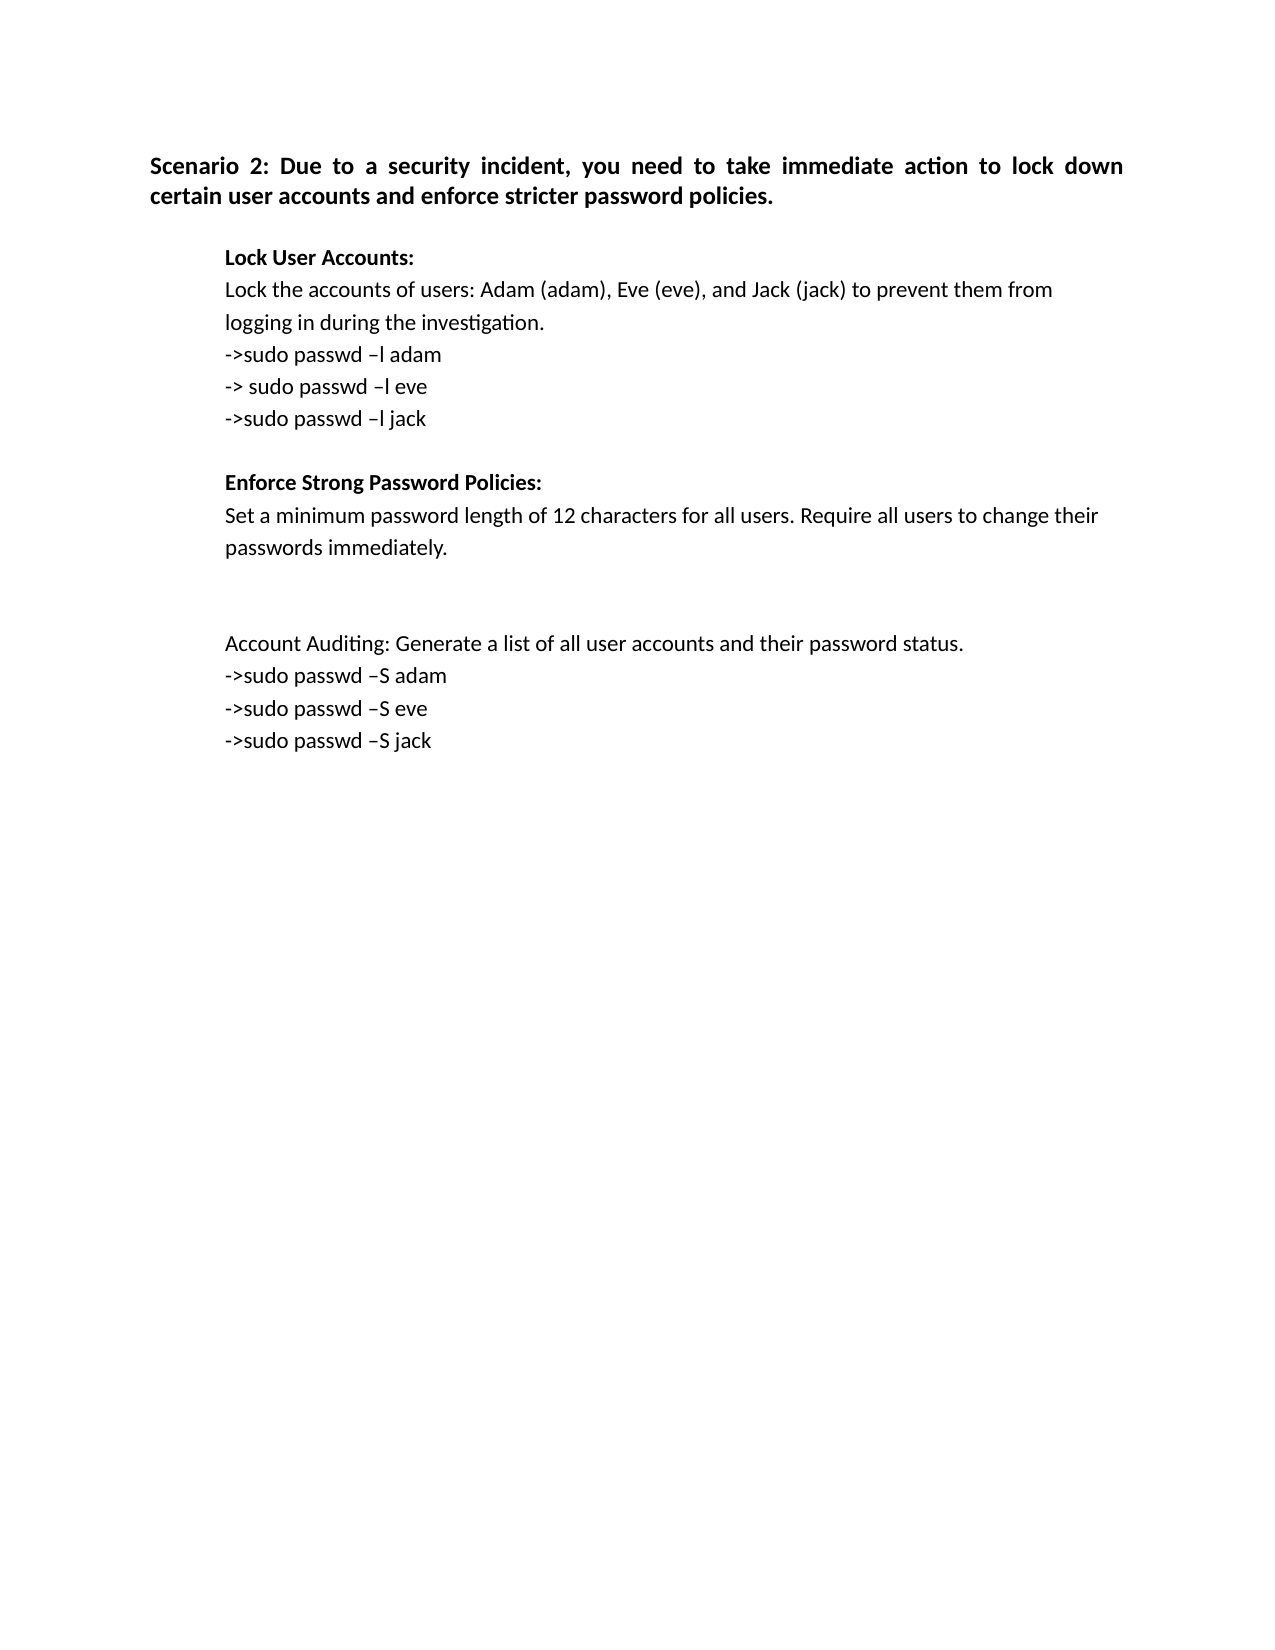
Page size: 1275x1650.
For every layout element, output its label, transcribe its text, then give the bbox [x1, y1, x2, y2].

list ->sudo passwd –l jack [225, 404, 1125, 432]
list Lock User Accounts: [225, 243, 1125, 271]
list Set a minimum password length of 12 characters for all users. Require all users to change their passwords immediately. [225, 501, 1125, 561]
text Scenario 2: Due to a security incident, you need to take immediate action to lock down certain user accounts and enforce stricter password policies. [150, 150, 1125, 211]
list ->sudo passwd –S jack [225, 726, 1125, 754]
list ->sudo passwd –S adam [225, 662, 1125, 690]
list Account Auditing: Generate a list of all user accounts and their password status. [225, 629, 1125, 657]
list ->sudo passwd –S eve [225, 694, 1125, 722]
list -> sudo passwd –l eve [225, 372, 1125, 400]
list ->sudo passwd –l adam [225, 340, 1125, 368]
list Lock the accounts of users: Adam (adam), Eve (eve), and Jack (jack) to prevent them from logging in during the investigation. [225, 275, 1125, 336]
list Enforce Strong Password Policies: [225, 468, 1125, 497]
